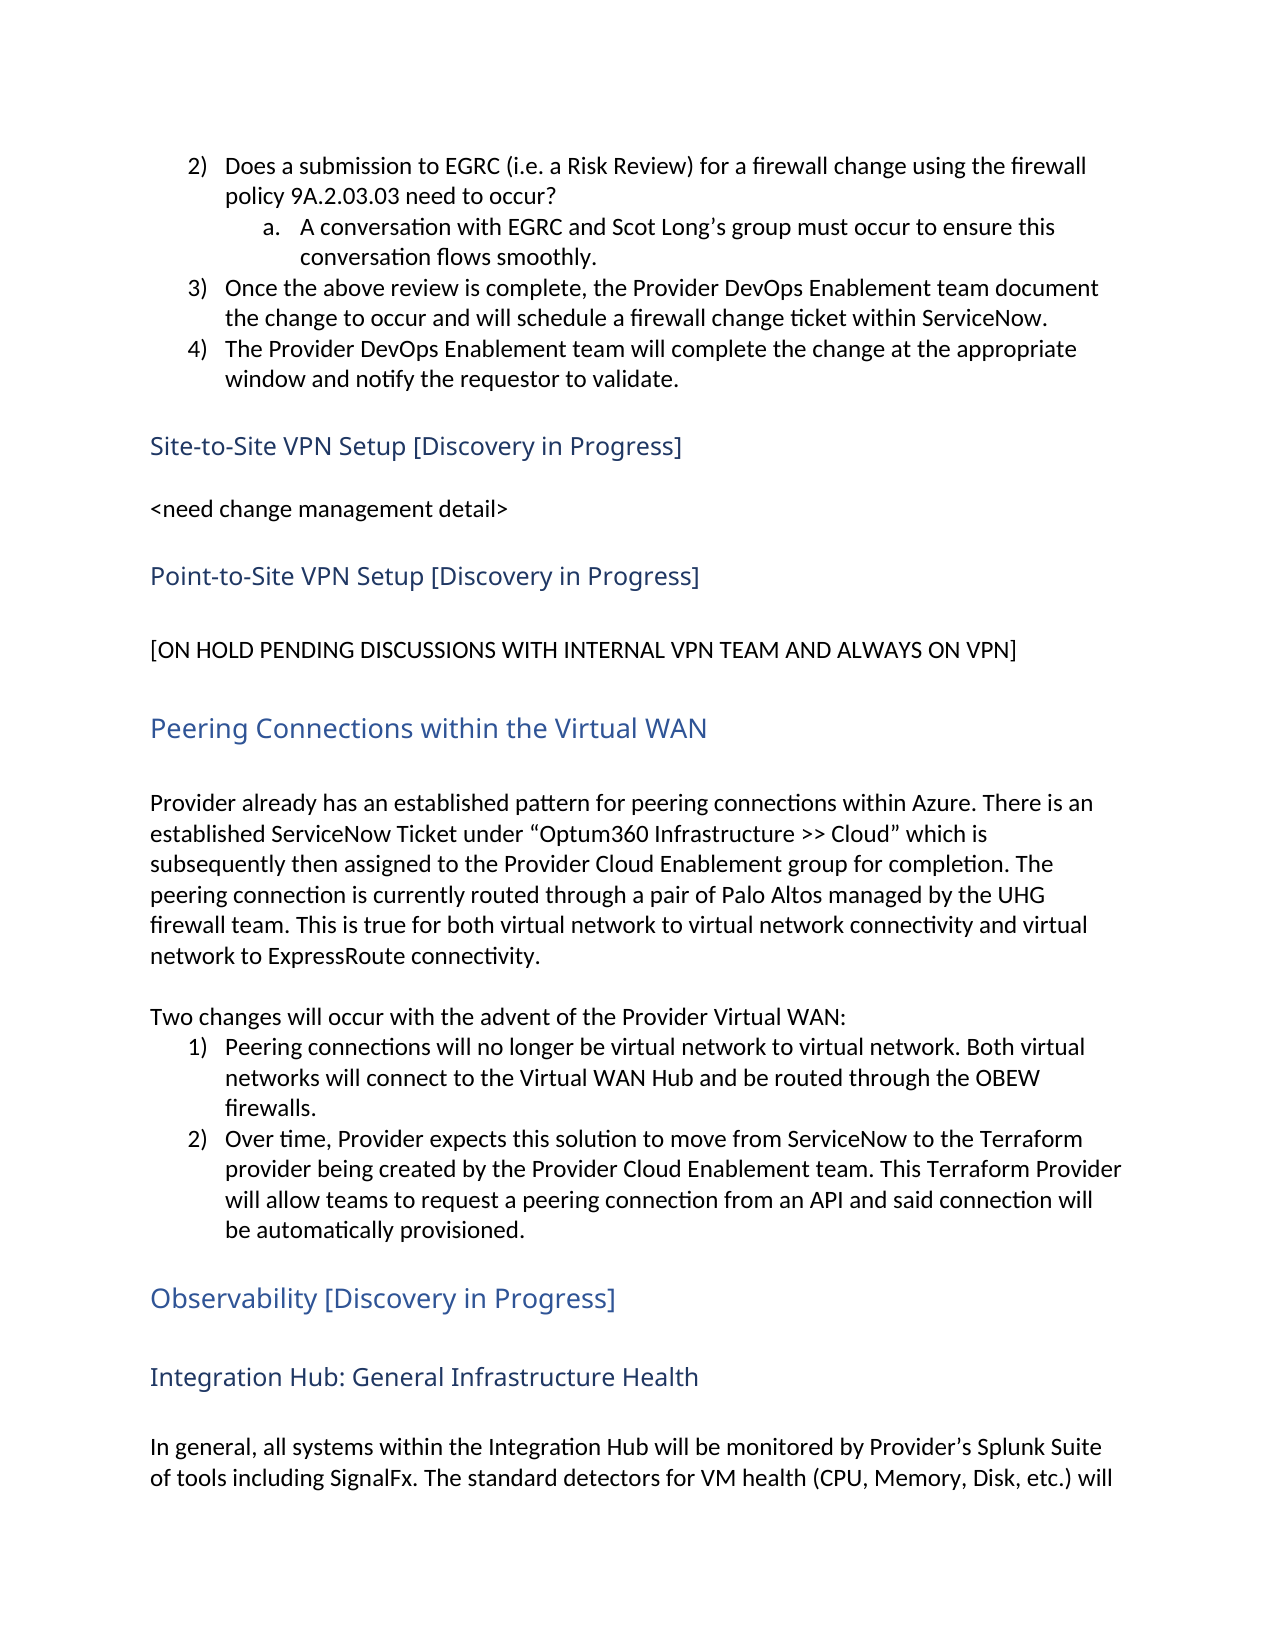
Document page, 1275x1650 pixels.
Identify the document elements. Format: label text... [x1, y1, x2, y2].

list A conversation with EGRC and Scot Long’s group must occur to ensure this conversation flows smoothly. [262, 211, 1125, 272]
list Once the above review is complete, the Provider DevOps Enablement team document the change to occur and will schedule a firewall change ticket within ServiceNow. [187, 272, 1125, 333]
subtitle Integration Hub: General Infrastructure Health [150, 1359, 1125, 1393]
subtitle Site-to-Site VPN Setup [Discovery in Progress] [150, 429, 1125, 463]
list Over time, Provider expects this solution to move from ServiceNow to the Terraform provider being created by the Provider Cloud Enablement team. This Terraform Provider will allow teams to request a peering connection from an API and said connection will be automatically provisioned. [187, 1123, 1125, 1245]
text Provider already has an established pattern for peering connections within Azure. There is an established ServiceNow Ticket under “Optum360 Infrastructure >> Cloud” which is subsequently then assigned to the Provider Cloud Enablement group for completion. The peering connection is currently routed through a pair of Palo Altos managed by the UHG firewall team. This is true for both virtual network to virtual network connectivity and virtual network to ExpressRoute connectivity. [150, 787, 1125, 971]
text <need change management detail> [150, 493, 1125, 524]
list Does a submission to EGRC (i.e. a Risk Review) for a firewall change using the firewall policy 9A.2.03.03 need to occur? [187, 150, 1125, 211]
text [150, 1431, 1125, 1492]
subtitle Peering Connections within the Virtual WAN [150, 709, 1125, 746]
text [ON HOLD PENDING DISCUSSIONS WITH INTERNAL VPN TEAM AND ALWAYS ON VPN] [150, 634, 1125, 664]
list The Provider DevOps Enablement team will complete the change at the appropriate window and notify the requestor to validate. [187, 333, 1125, 394]
text Two changes will occur with the advent of the Provider Virtual WAN: [150, 1001, 1125, 1032]
subtitle Observability [Discovery in Progress] [150, 1280, 1125, 1317]
subtitle Point-to-Site VPN Setup [Discovery in Progress] [150, 559, 1125, 593]
list Peering connections will no longer be virtual network to virtual network. Both virtual networks will connect to the Virtual WAN Hub and be routed through the OBEW firewalls. [187, 1032, 1125, 1123]
